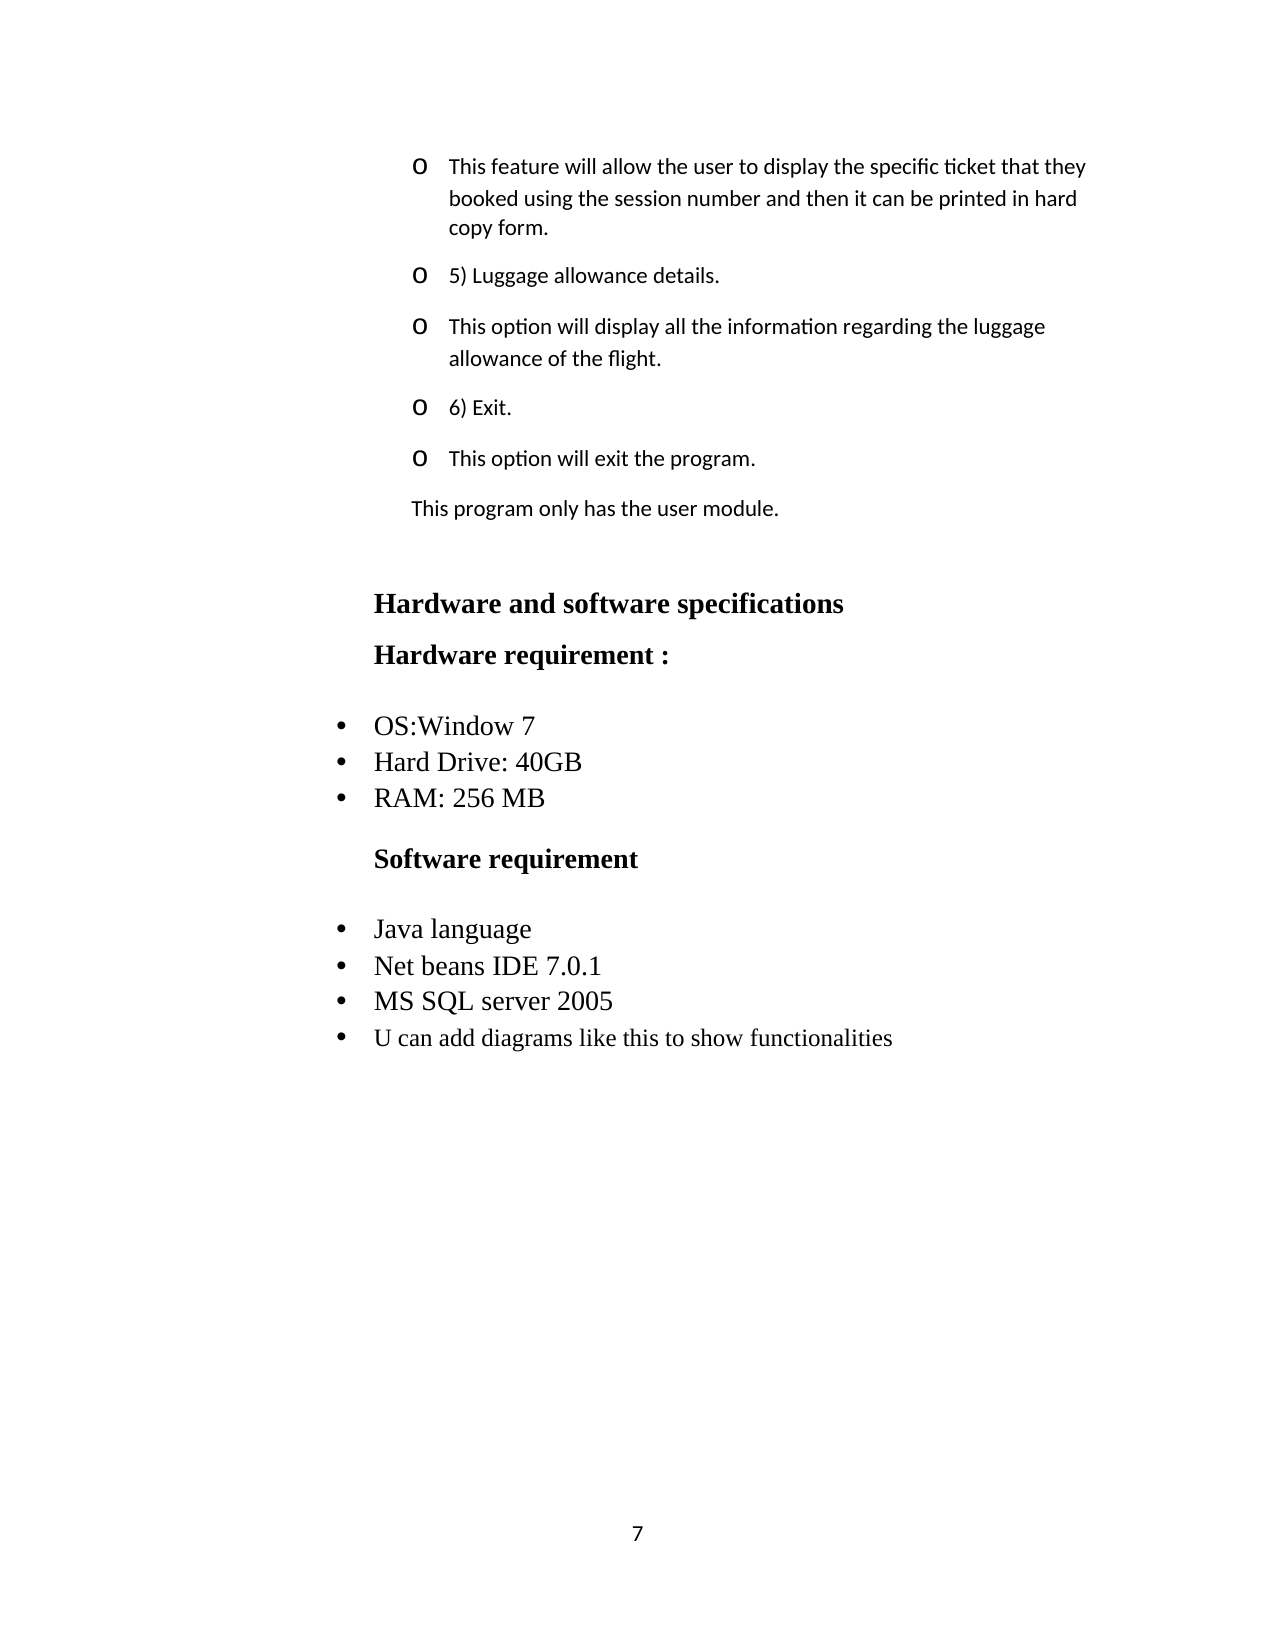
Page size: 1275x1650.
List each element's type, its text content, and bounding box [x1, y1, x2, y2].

text Hardware and software specifications [298, 586, 1099, 620]
text This program only has the user module. [411, 494, 1099, 522]
text Software requirement [373, 842, 1125, 874]
list 5) Luggage allowance details. [411, 259, 1099, 292]
list This feature will allow the user to display the specific ticket that they booked using the session number and then it can be printed in hard copy form. [411, 150, 1099, 241]
list This option will exit the program. [411, 442, 1099, 475]
list Java language [336, 912, 1125, 945]
list 6) Exit. [411, 391, 1099, 424]
list OS:Window 7 [336, 708, 1125, 742]
list U can add diagrams like this to show functionalities [336, 1019, 1125, 1053]
list MS SQL server 2005 [336, 983, 1125, 1017]
list RAM: 256 MB [336, 780, 1125, 813]
list Net beans IDE 7.0.1 [336, 947, 1125, 981]
list Hard Drive: 40GB [336, 744, 1125, 778]
text Hardware requirement : [373, 638, 1125, 671]
list This option will display all the information regarding the luggage allowance of the flight. [411, 311, 1099, 372]
